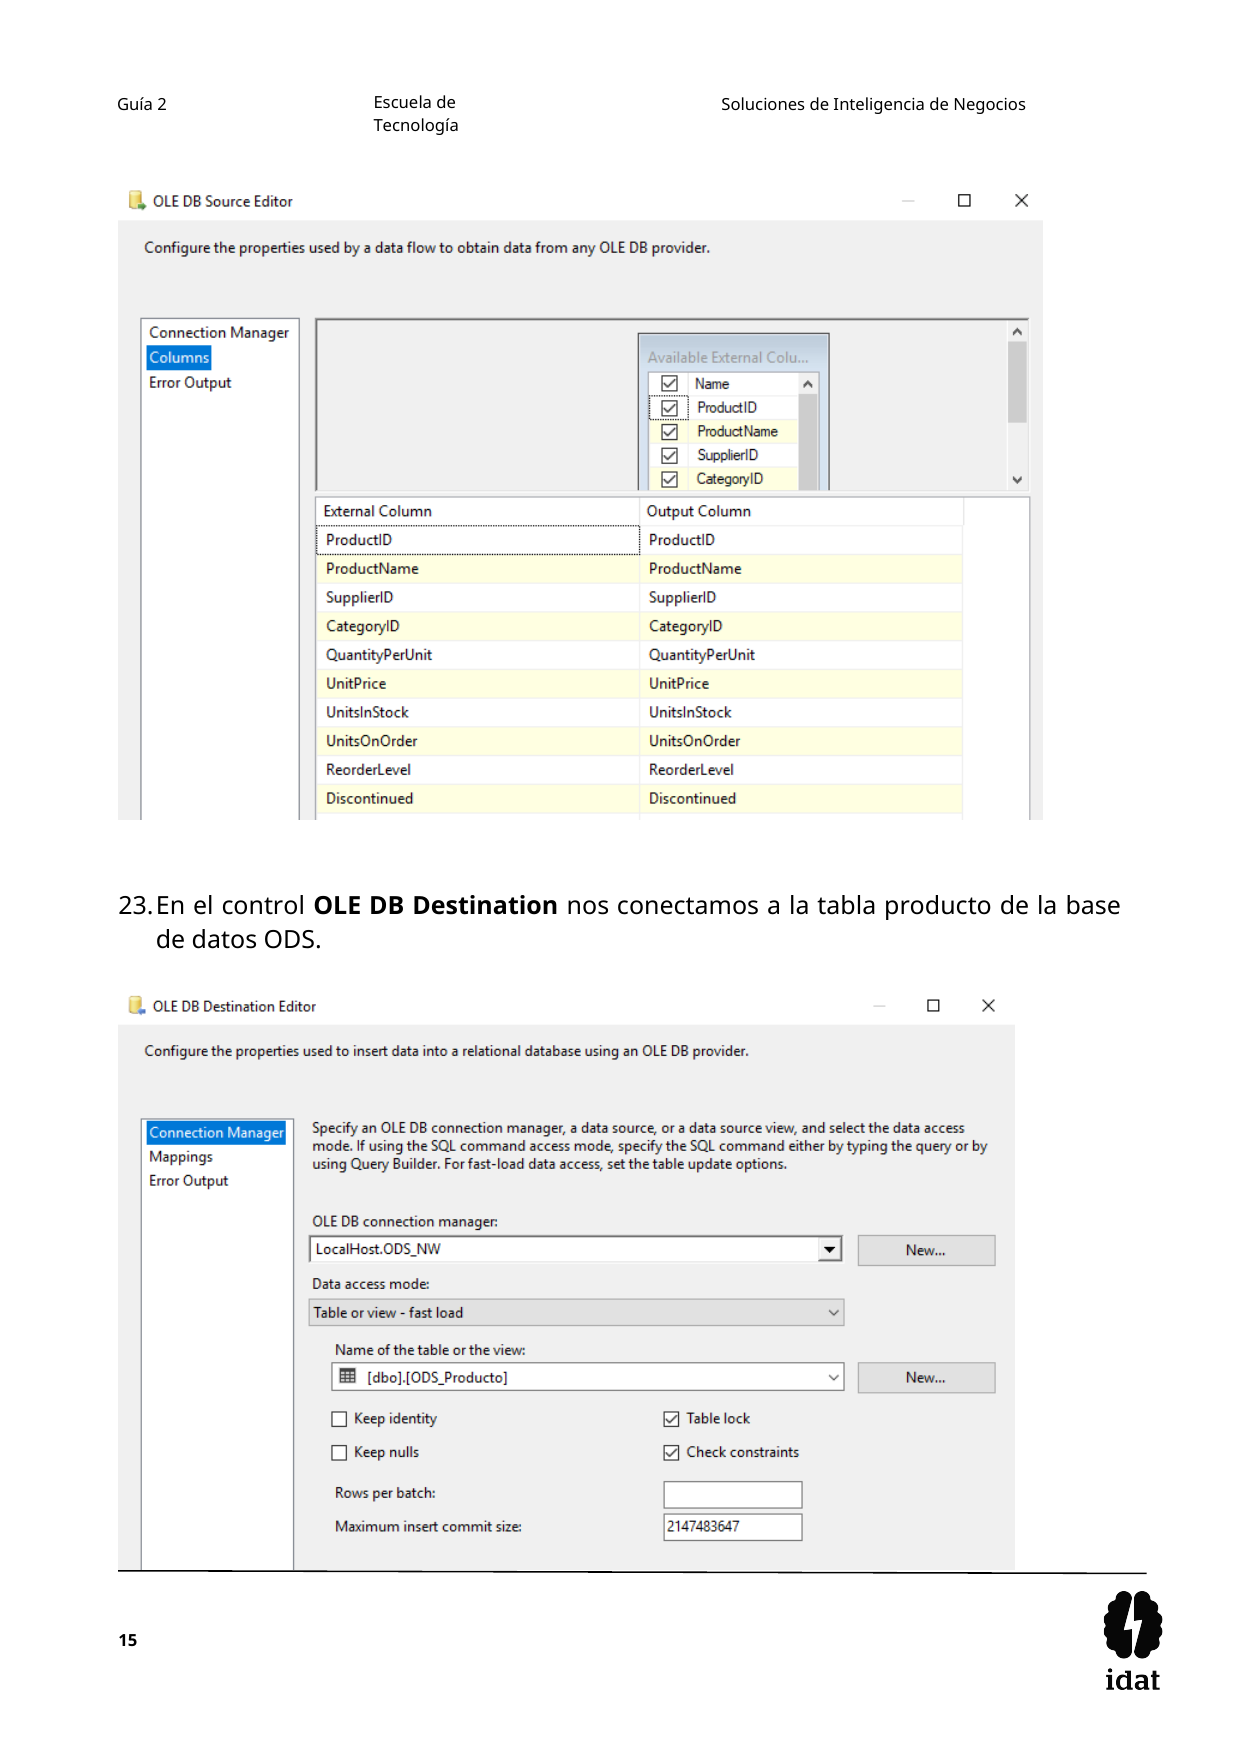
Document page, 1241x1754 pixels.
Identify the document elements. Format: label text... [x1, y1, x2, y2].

list En el control OLE DB Destination nos conectamos a la tabla producto de la base de datos ODS. [118, 888, 1122, 956]
picture [1103, 1591, 1163, 1690]
picture [118, 188, 1043, 820]
picture [118, 990, 1015, 1570]
